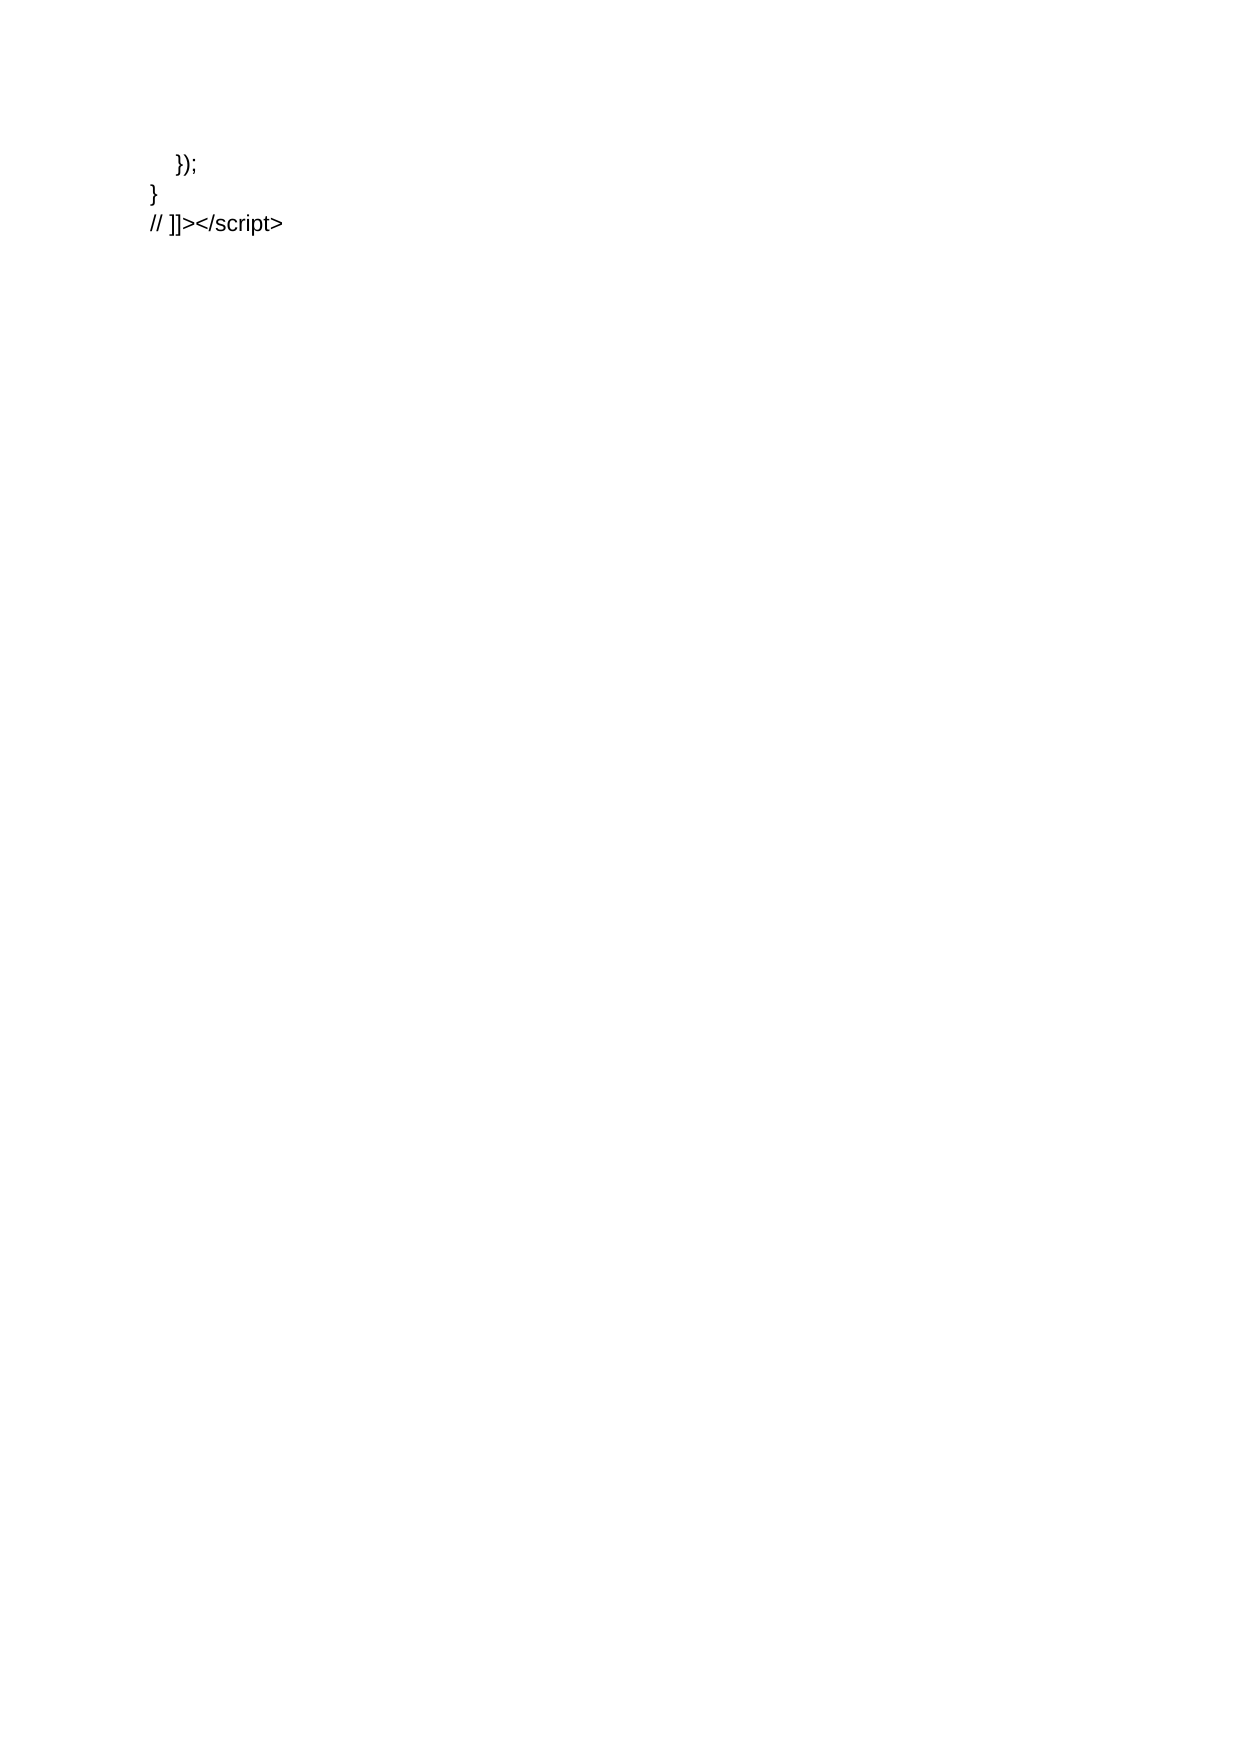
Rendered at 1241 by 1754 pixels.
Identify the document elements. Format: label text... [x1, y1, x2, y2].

text } [150, 180, 1090, 207]
text // ]]></script> [150, 210, 1090, 237]
text }); [150, 150, 1090, 176]
